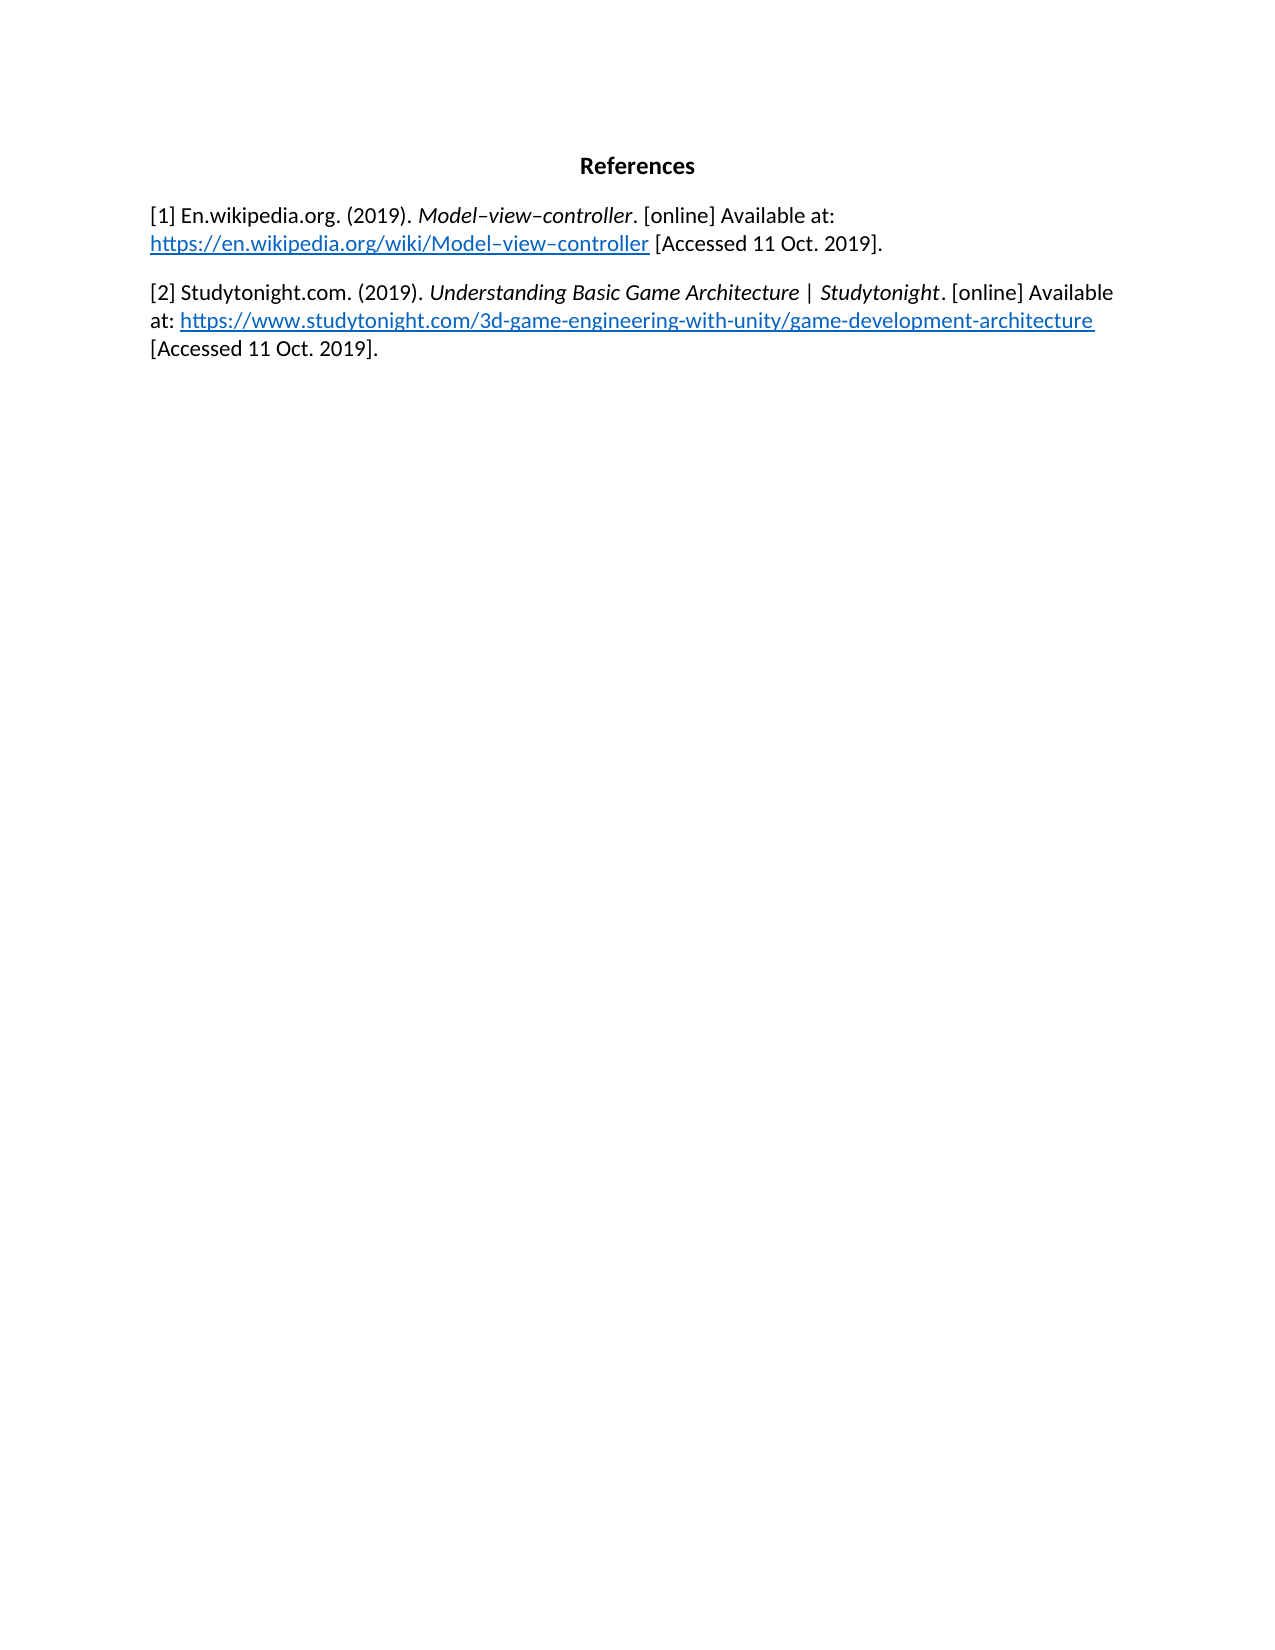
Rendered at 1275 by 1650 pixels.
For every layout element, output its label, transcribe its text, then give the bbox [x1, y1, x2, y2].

text [2] Studytonight.com. (2019). Understanding Basic Game Architecture | Studytonight. [online] Available at: https://www.studytonight.com/3d-game-engineering-with-unity/game-development-architecture [Accessed 11 Oct. 2019]. [150, 278, 1125, 362]
text [1] En.wikipedia.org. (2019). Model–view–controller. [online] Available at: https://en.wikipedia.org/wiki/Model–view–controller [Accessed 11 Oct. 2019]. [150, 201, 1125, 257]
text References [150, 150, 1125, 181]
